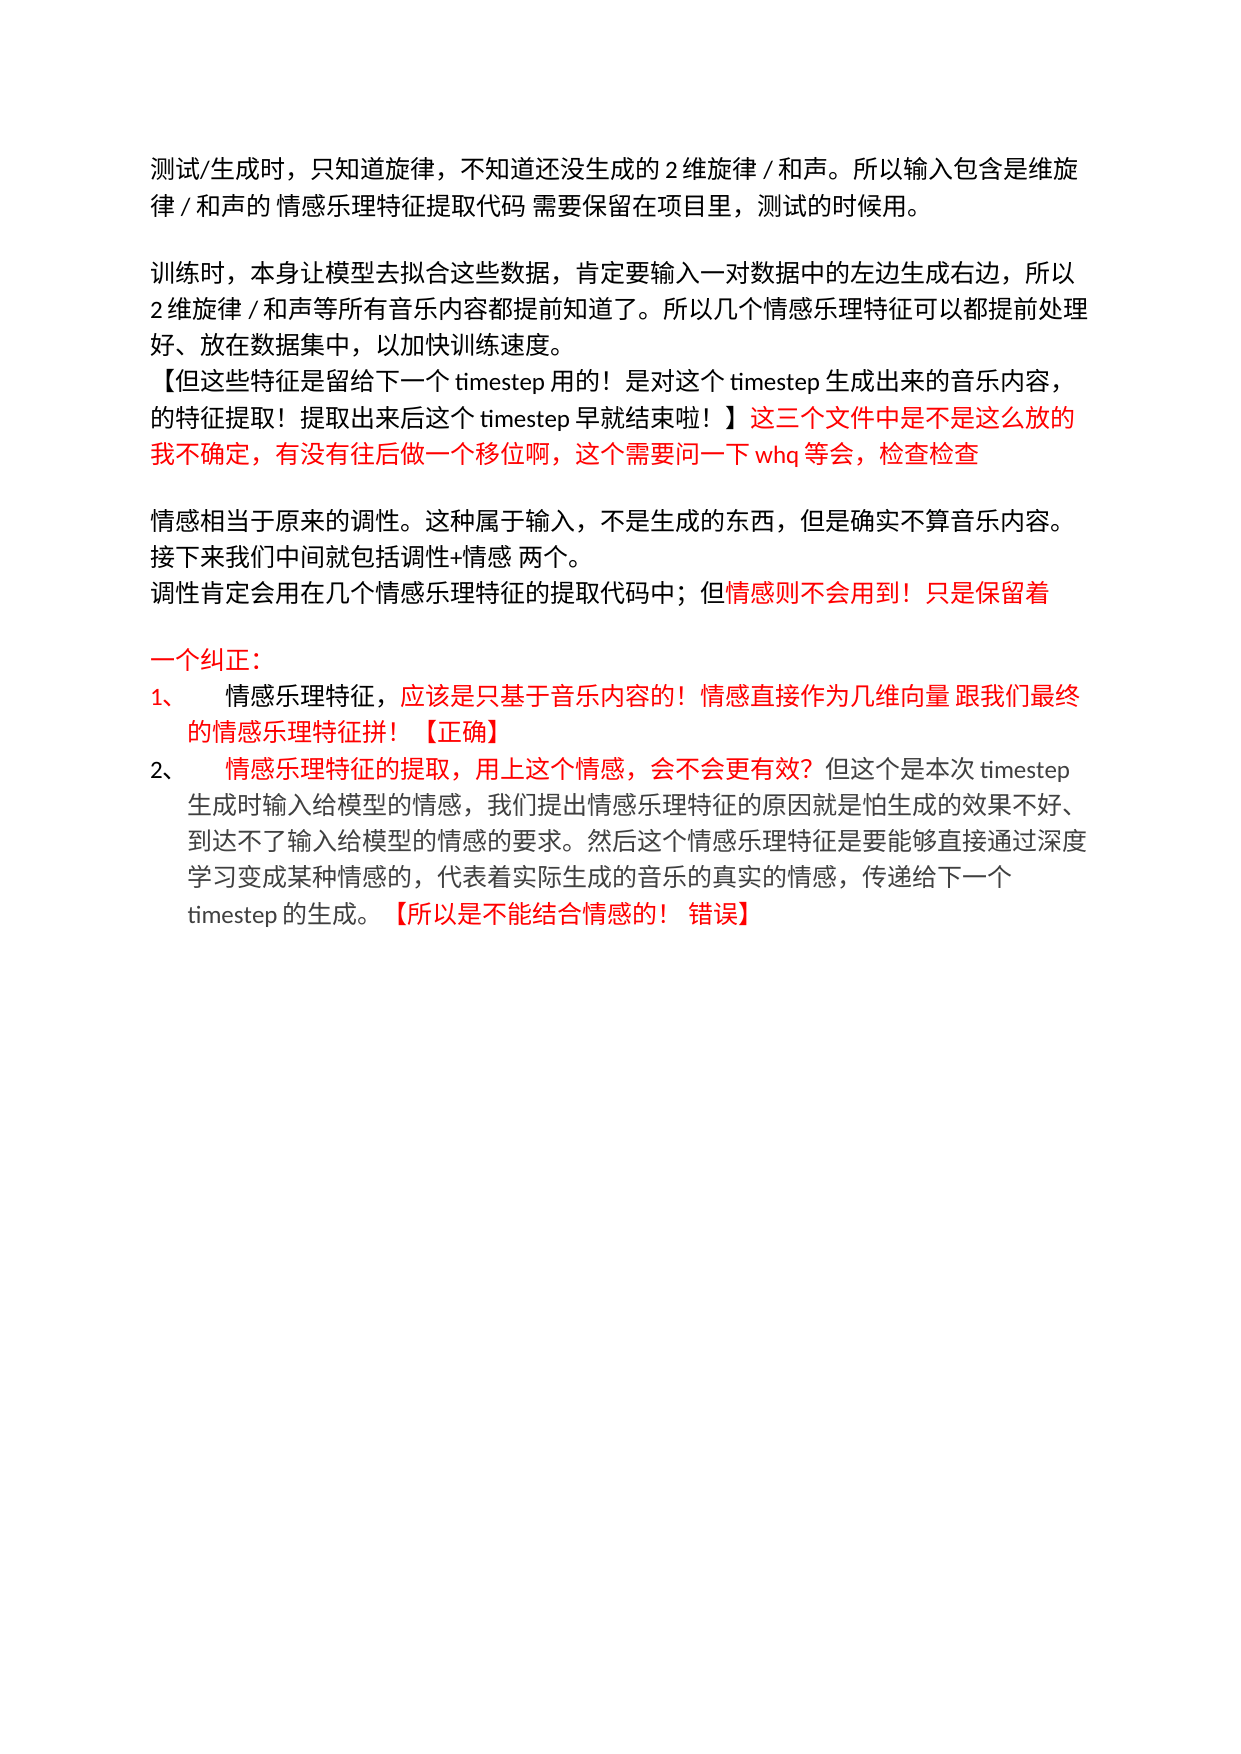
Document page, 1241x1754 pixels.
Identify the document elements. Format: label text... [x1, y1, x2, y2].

text 测试/生成时，只知道旋律，不知道还没生成的2维旋律 / 和声。所以输入包含是维旋律 / 和声的 情感乐理特征提取代码 需要保留在项目里，测试的时候用。 [150, 150, 1090, 222]
text 【但这些特征是留给下一个timestep用的！是对这个timestep生成出来的音乐内容，的特征提取！提取出来后这个timestep早就结束啦！】这三个文件中是不是这么放的我不确定，有没有往后做一个移位啊，这个需要问一下whq等会，检查检查 [150, 362, 1090, 471]
list 情感乐理特征的提取，用上这个情感，会不会更有效？但这个是本次timestep生成时输入给模型的情感，我们提出情感乐理特征的原因就是怕生成的效果不好、到达不了输入给模型的情感的要求。然后这个情感乐理特征是要能够直接通过深度学习变成某种情感的，代表着实际生成的音乐的真实的情感，传递给下一个timestep的生成。【所以是不能结合情感的！ 错误】 [150, 749, 1090, 930]
text 训练时，本身让模型去拟合这些数据，肯定要输入一对数据中的左边生成右边，所以2维旋律 / 和声等所有音乐内容都提前知道了。所以几个情感乐理特征可以都提前处理好、放在数据集中，以加快训练速度。 [150, 253, 1090, 362]
list 情感乐理特征，应该是只基于音乐内容的！情感直接作为几维向量 跟我们最终的情感乐理特征拼！【正确】 [150, 677, 1090, 749]
text 调性肯定会用在几个情感乐理特征的提取代码中；但情感则不会用到！只是保留着 [150, 573, 1090, 610]
text 情感相当于原来的调性。这种属于输入，不是生成的东西，但是确实不算音乐内容。接下来我们中间就包括调性+情感 两个。 [150, 501, 1090, 573]
text 一个纠正： [150, 640, 1090, 677]
